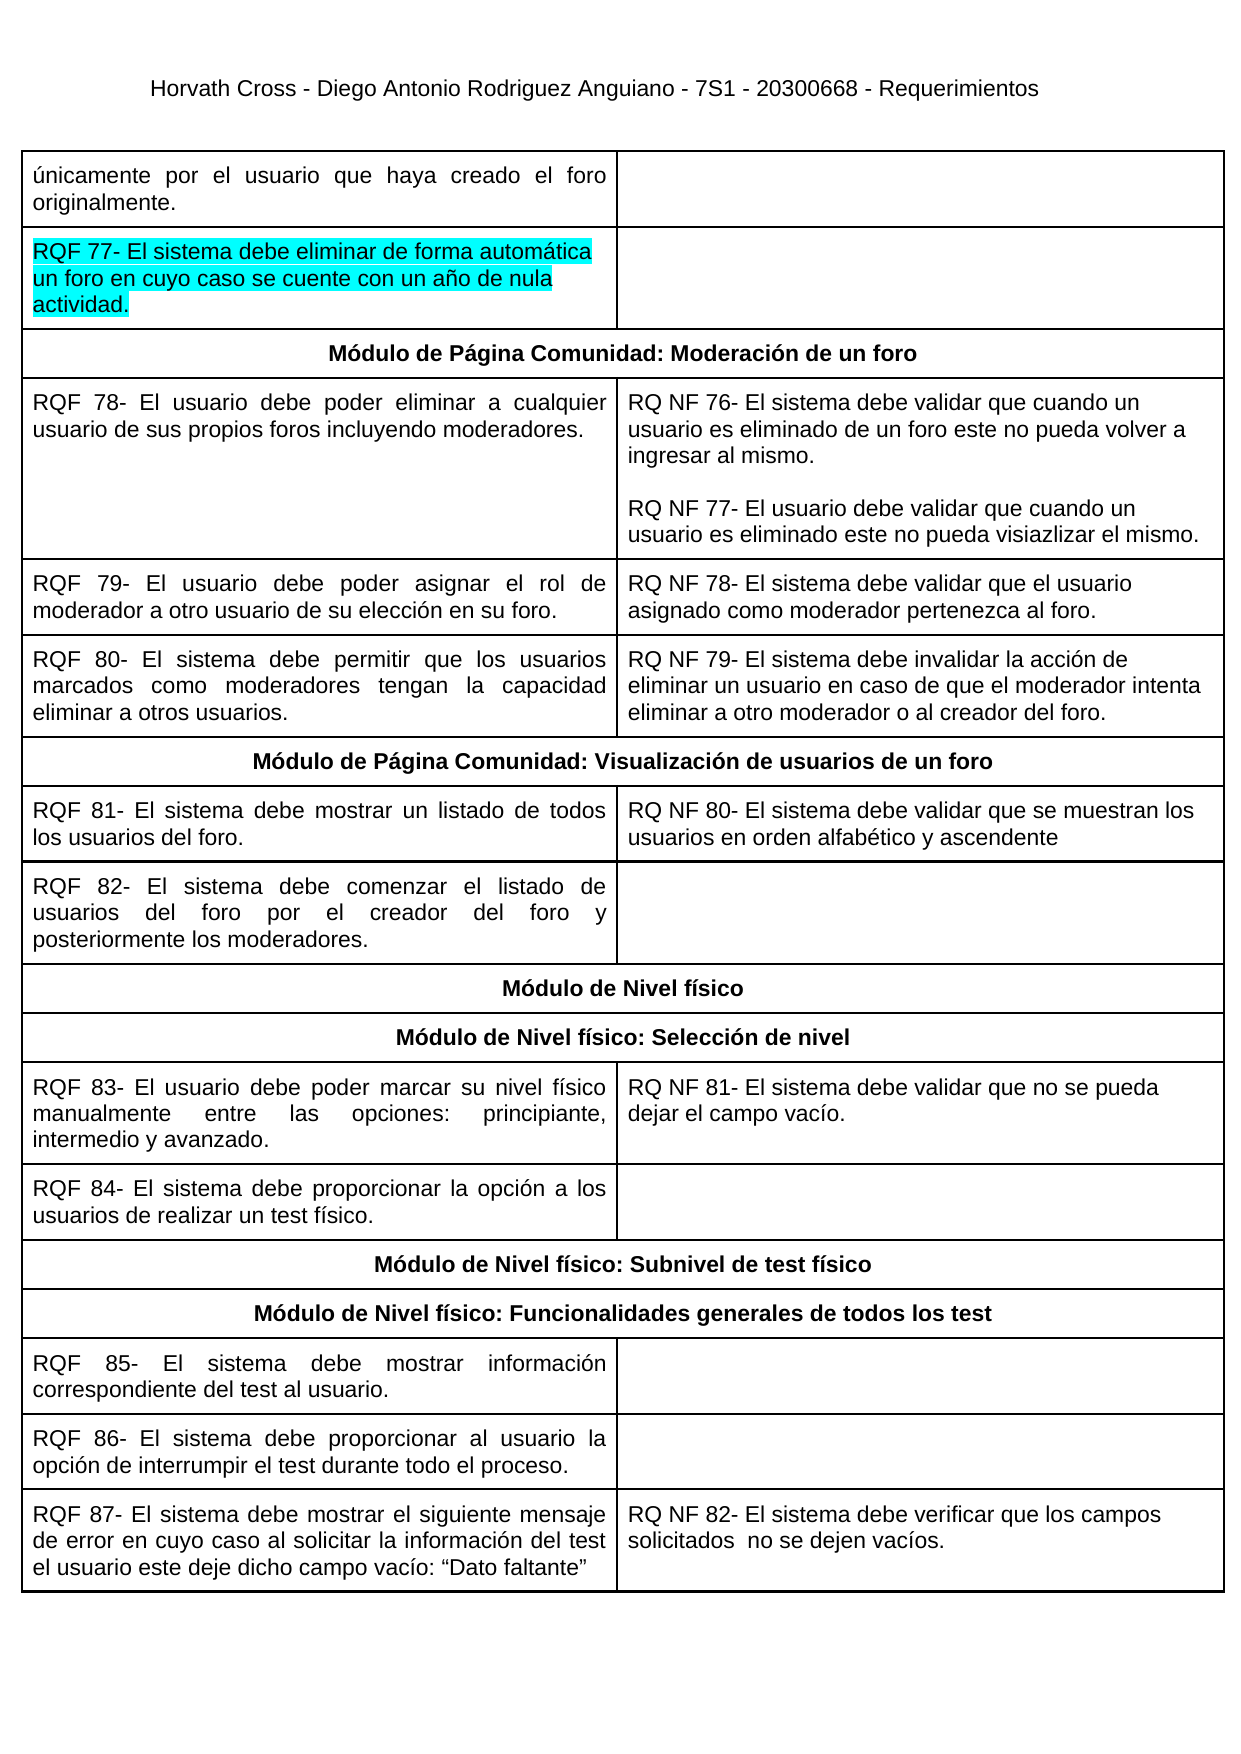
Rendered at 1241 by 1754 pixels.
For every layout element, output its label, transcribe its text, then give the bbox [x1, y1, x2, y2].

table_cell RQF 82- El sistema debe comenzar el listado de usuarios del foro por el creador del foro y posteriormente los moderadores. [23, 863, 616, 962]
table_cell [618, 152, 1223, 226]
table_cell Módulo de Página Comunidad: Visualización de usuarios de un foro [23, 738, 1223, 785]
table_cell RQF 86- El sistema debe proporcionar al usuario la opción de interrumpir el test durante todo el proceso. [23, 1415, 616, 1488]
table_cell [618, 863, 1223, 962]
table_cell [618, 1490, 1223, 1590]
table_cell [618, 1165, 1223, 1238]
table_cell Módulo de Página Comunidad: Moderación de un foro [23, 330, 1223, 377]
table_cell [618, 1415, 1223, 1488]
table_cell RQF 77- El sistema debe eliminar de forma automática un foro en cuyo caso se cuente con un año de nula actividad. [23, 228, 616, 328]
table_cell RQF 78- El usuario debe poder eliminar a cualquier usuario de sus propios foros incluyendo moderadores. [23, 379, 616, 558]
table_cell Módulo de Nivel físico: Funcionalidades generales de todos los test [23, 1290, 1223, 1337]
table_cell RQ NF 78- El sistema debe validar que el usuario asignado como moderador pertenezca al foro. [618, 560, 1223, 633]
table_cell Módulo de Nivel físico: Selección de nivel [23, 1014, 1223, 1061]
table_cell RQ NF 80- El sistema debe validar que se muestran los usuarios en orden alfabético y ascendente [618, 787, 1223, 860]
table_cell Módulo de Nivel físico: Subnivel de test físico [23, 1241, 1223, 1288]
table_cell RQ NF 81- El sistema debe validar que no se pueda dejar el campo vacío. [618, 1063, 1223, 1163]
table_cell RQF 79- El usuario debe poder asignar el rol de moderador a otro usuario de su elección en su foro. [23, 560, 616, 633]
table_cell Módulo de Nivel físico [23, 965, 1223, 1012]
table_cell [618, 228, 1223, 328]
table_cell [23, 152, 616, 226]
table_cell RQF 80- El sistema debe permitir que los usuarios marcados como moderadores tengan la capacidad eliminar a otros usuarios. [23, 636, 616, 736]
table_cell RQF 85- El sistema debe mostrar información correspondiente del test al usuario. [23, 1339, 616, 1413]
table_cell RQF 81- El sistema debe mostrar un listado de todos los usuarios del foro. [23, 787, 616, 860]
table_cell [23, 1490, 616, 1590]
table_cell [618, 1339, 1223, 1413]
table_cell RQ NF 76- El sistema debe validar que cuando un usuario es eliminado de un foro este no pueda volver a ingresar al mismo. RQ NF 77- El usuario debe validar que cuando un usuario es eliminado este no pueda visiazlizar el mismo. [618, 379, 1223, 558]
table_cell RQ NF 79- El sistema debe invalidar la acción de eliminar un usuario en caso de que el moderador intenta eliminar a otro moderador o al creador del foro. [618, 636, 1223, 736]
table_cell RQF 83- El usuario debe poder marcar su nivel físico manualmente entre las opciones: principiante, intermedio y avanzado. [23, 1063, 616, 1163]
table_cell RQF 84- El sistema debe proporcionar la opción a los usuarios de realizar un test físico. [23, 1165, 616, 1238]
